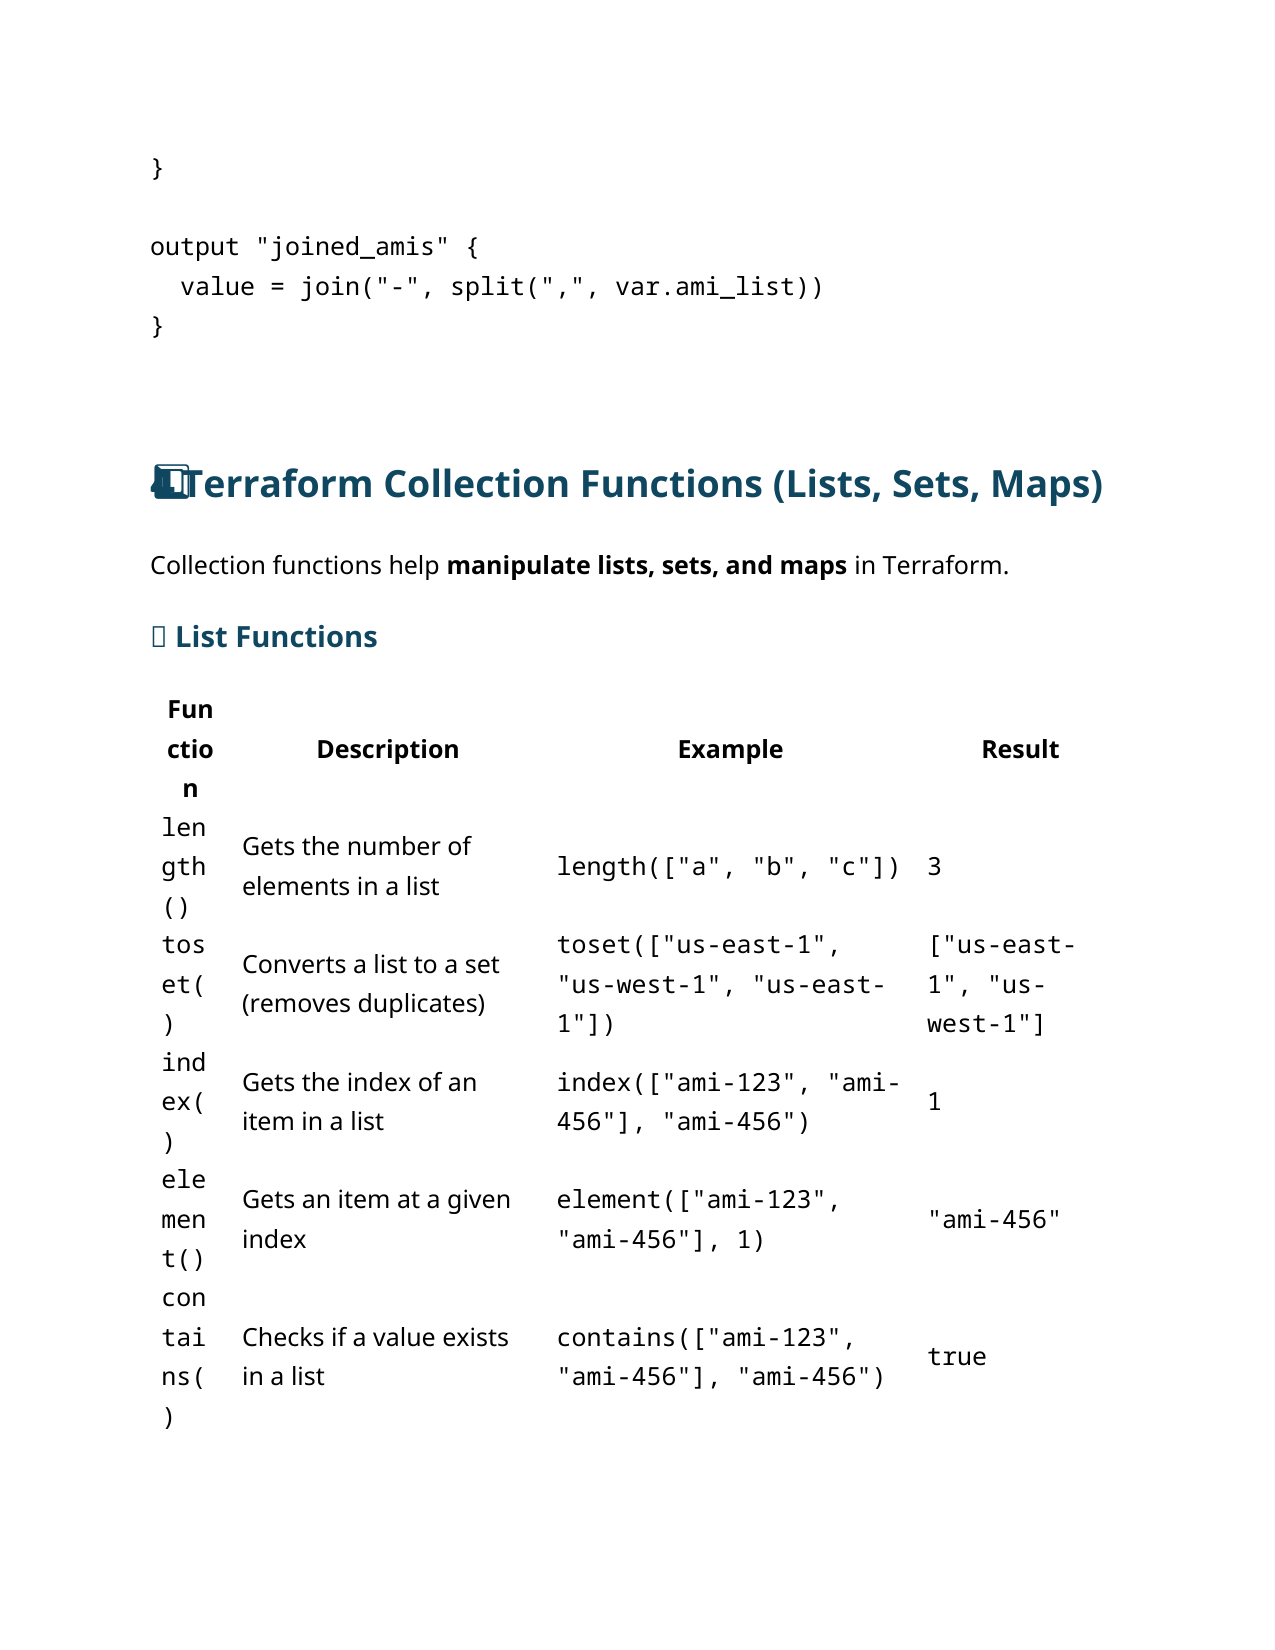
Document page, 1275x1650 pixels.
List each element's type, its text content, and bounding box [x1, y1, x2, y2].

table_header Example [545, 692, 916, 809]
table_cell element() [150, 1162, 231, 1280]
table_cell index() [150, 1045, 231, 1162]
table_cell Gets an item at a given index [231, 1162, 545, 1280]
table_cell contains(["ami-123", "ami-456"], "ami-456") [545, 1280, 916, 1437]
table_cell element(["ami-123", "ami-456"], 1) [545, 1162, 916, 1280]
table_cell toset(["us-east-1", "us-west-1", "us-east-1"]) [545, 927, 916, 1044]
table_cell index(["ami-123", "ami-456"], "ami-456") [545, 1045, 916, 1162]
table_cell ["us-east-1", "us-west-1"] [916, 927, 1125, 1044]
table_cell 3 [916, 809, 1125, 927]
table_cell length() [150, 809, 231, 927]
table_cell length(["a", "b", "c"]) [545, 809, 916, 927]
table_cell contains() [150, 1280, 231, 1437]
table_cell 1 [916, 1045, 1125, 1162]
table_cell Gets the index of an item in a list [231, 1045, 545, 1162]
table_cell toset() [150, 927, 231, 1044]
subtitle 📌 List Functions [150, 617, 1125, 656]
table_cell Converts a list to a set (removes duplicates) [231, 927, 545, 1044]
table_cell Gets the number of elements in a list [231, 809, 545, 927]
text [150, 150, 1125, 381]
text Collection functions help manipulate lists, sets, and maps in Terraform. [150, 548, 1125, 582]
table_cell Checks if a value exists in a list [231, 1280, 545, 1437]
table_header Description [231, 692, 545, 809]
table_header Function [150, 692, 231, 809]
table_cell "ami-456" [916, 1162, 1125, 1280]
table_header Result [916, 692, 1125, 809]
subtitle 4️⃣ Terraform Collection Functions (Lists, Sets, Maps) [150, 457, 1125, 508]
table_cell true [916, 1280, 1125, 1437]
